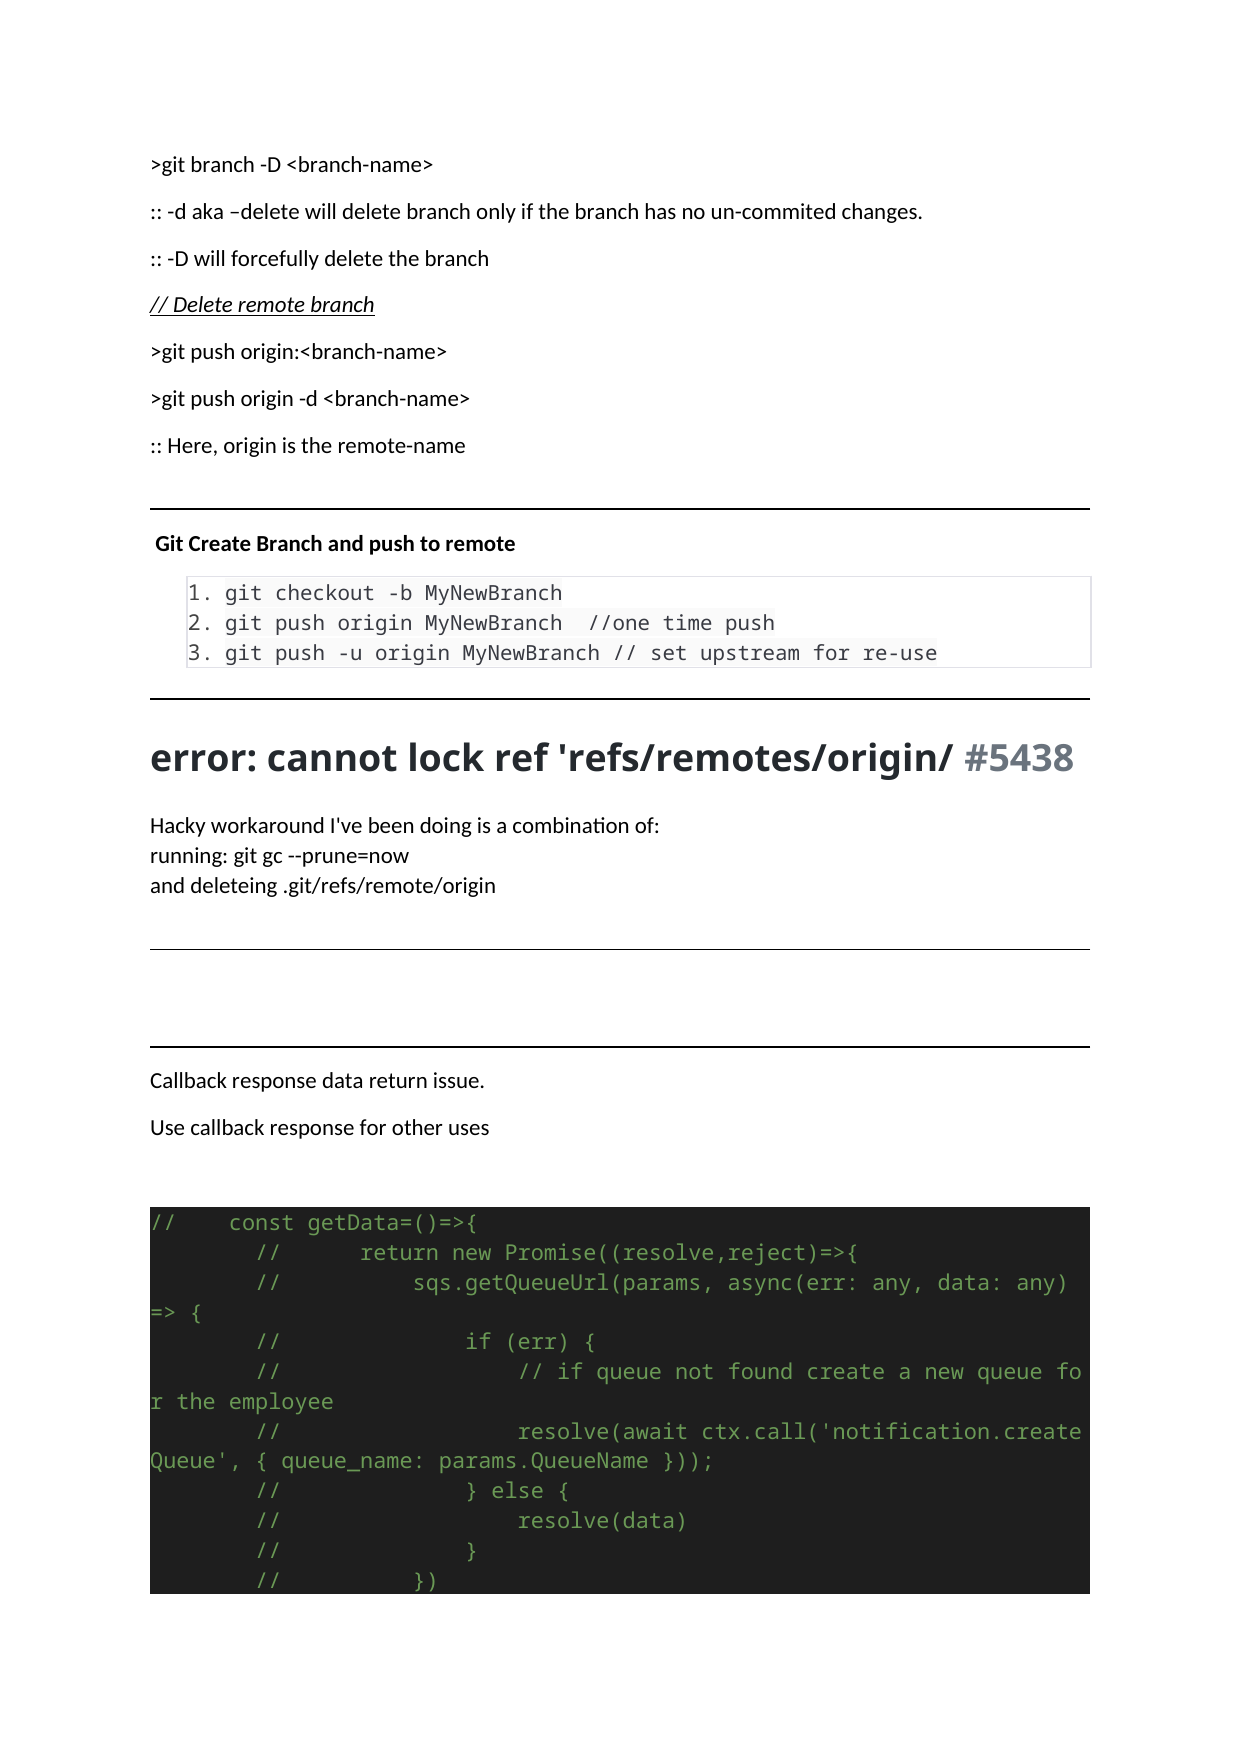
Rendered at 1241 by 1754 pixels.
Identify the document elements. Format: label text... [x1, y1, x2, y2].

text // // if queue not found create a new queue for the employee [150, 1356, 1090, 1416]
text >git push origin:<branch-name> [150, 337, 1090, 366]
subtitle error: cannot lock ref 'refs/remotes/origin/ #5438 [150, 731, 1090, 782]
list git checkout -b MyNewBranch [188, 577, 1090, 605]
list git push -u origin MyNewBranch // set upstream for re-use [188, 635, 1090, 667]
text :: -D will forcefully delete the branch [150, 244, 1090, 272]
text // } else { [150, 1475, 1090, 1505]
text // if (err) { [150, 1326, 1090, 1356]
text Callback response data return issue. [150, 1066, 1090, 1094]
text // sqs.getQueueUrl(params, async(err: any, data: any) => { [150, 1267, 1090, 1326]
text // resolve(await ctx.call('notification.createQueue', { queue_name: params.QueueName })); [150, 1416, 1090, 1475]
text // const getData=()=>{ [150, 1207, 1090, 1237]
list git push origin MyNewBranch //one time push [188, 605, 1090, 635]
text // return new Promise((resolve,reject)=>{ [150, 1237, 1090, 1267]
text :: Here, origin is the remote-name [150, 431, 1090, 459]
text >git push origin -d <branch-name> [150, 384, 1090, 412]
text // }) [150, 1564, 1090, 1594]
text :: -d aka –delete will delete branch only if the branch has no un-commited changes. [150, 197, 1090, 225]
text // } [150, 1535, 1090, 1564]
text // Delete remote branch [150, 291, 1090, 319]
text Use callback response for other uses [150, 1113, 1090, 1141]
text >git branch -D <branch-name> [150, 150, 1090, 178]
text // resolve(data) [150, 1505, 1090, 1535]
text Hacky workaround I've been doing is a combination of: running: git gc --prune=now and deleteing .git/refs/remote/origin [150, 811, 1090, 900]
text Git Create Branch and push to remote [150, 529, 1090, 557]
